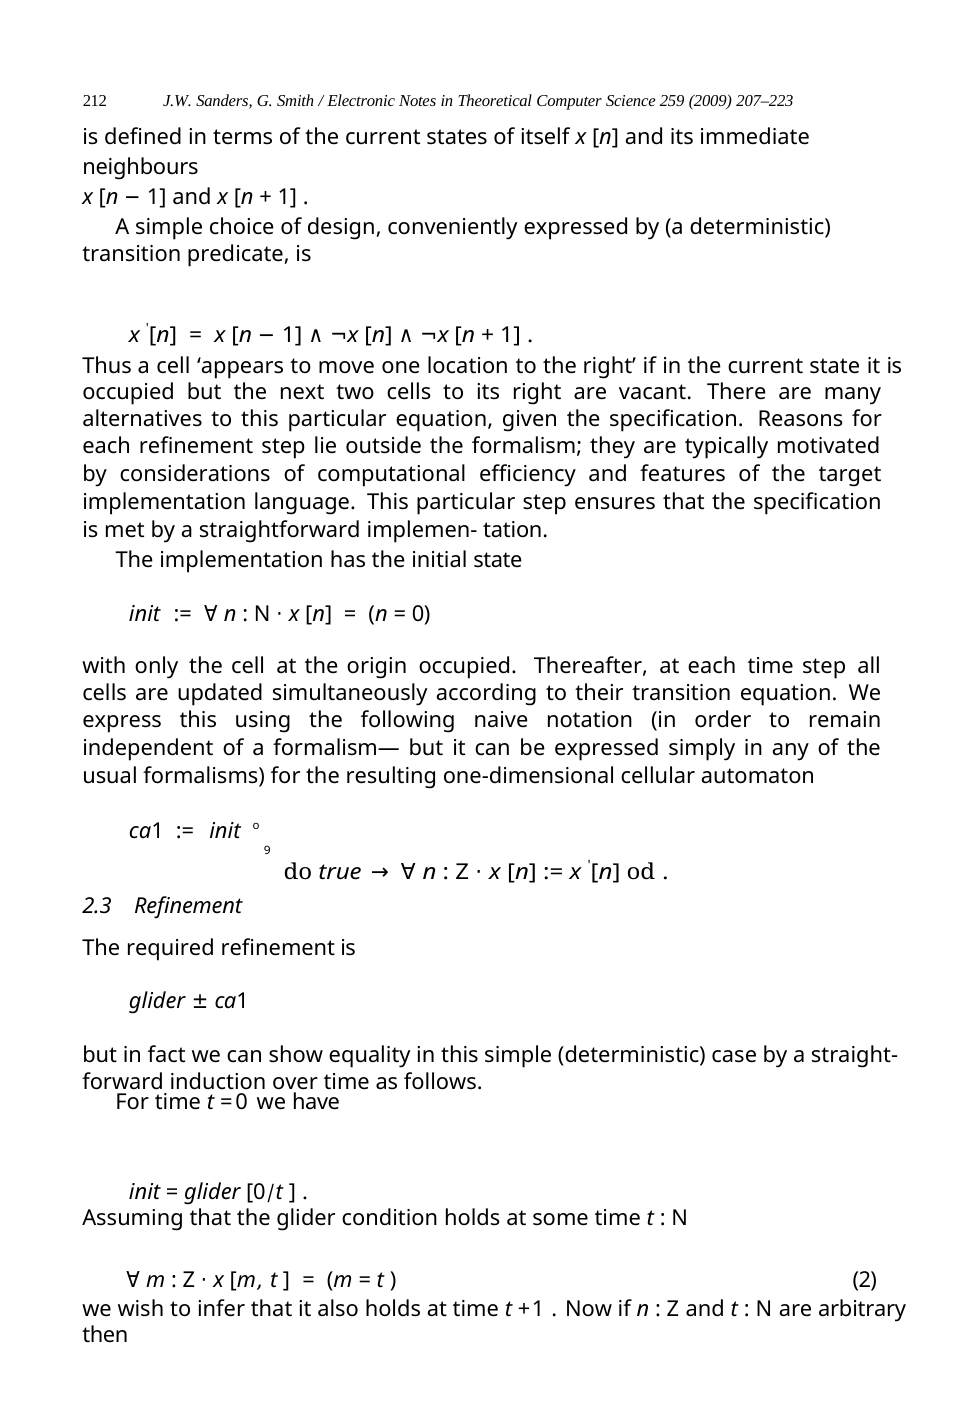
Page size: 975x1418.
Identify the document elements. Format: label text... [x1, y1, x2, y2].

text is defined in terms of the current states of itself x [n] and its immediate neighbours [82, 120, 908, 180]
text A simple choice of design, conveniently expressed by (a deterministic) transition predicate, is [82, 212, 908, 267]
text ca1 := init o [129, 815, 271, 844]
text we wish to infer that it also holds at time t +1 . Now if n : Z and t : N are arbitrary [82, 1303, 908, 1319]
text occupied but the next two cells to its right are vacant. There are many alternatives to this particular equation, given the specification. Reasons for each refinement step lie outside the formalism; they are typically motivated by considerations of computational efficiency and features of the target implementation language. This particular step ensures that the specification is met by a straightforward implemen- tation. [82, 377, 882, 543]
list Reﬁnement [158, 896, 908, 918]
text glider ± ca1 [129, 985, 908, 1015]
list Reﬁnement [82, 896, 163, 918]
text Thus a cell ‘appears to move one location to the right’ if in the current state it is [230, 362, 607, 377]
text do true → ∀ n : Z · x [n] := x '[n] od . [283, 815, 908, 896]
text with only the cell at the origin occupied. Thereafter, at each time step all cells are updated simultaneously according to their transition equation. We express this using the following naive notation (in order to remain independent of a formalism— but it can be expressed simply in any of the usual formalisms) for the resulting one-dimensional cellular automaton [82, 651, 881, 789]
text x '[n] = x [n − 1] ∧ ¬x [n] ∧ ¬x [n + 1] . [129, 267, 908, 362]
text x [n − 1] and x [n + 1] . [82, 180, 908, 210]
text The required refinement is [82, 932, 908, 961]
text For time t =0 we have [115, 1096, 908, 1112]
text ∀ m : Z · x [m, t ] = (m = t ) (2) [126, 1226, 908, 1303]
text but in fact we can show equality in this simple (deterministic) case by a straight- forward induction over time as follows. [82, 1040, 908, 1096]
text then [82, 1319, 908, 1349]
text The implementation has the initial state [115, 544, 908, 574]
text init = glider [0/t ] . [129, 1112, 908, 1221]
text init := ∀ n : N · x [n] = (n = 0) [129, 598, 908, 628]
